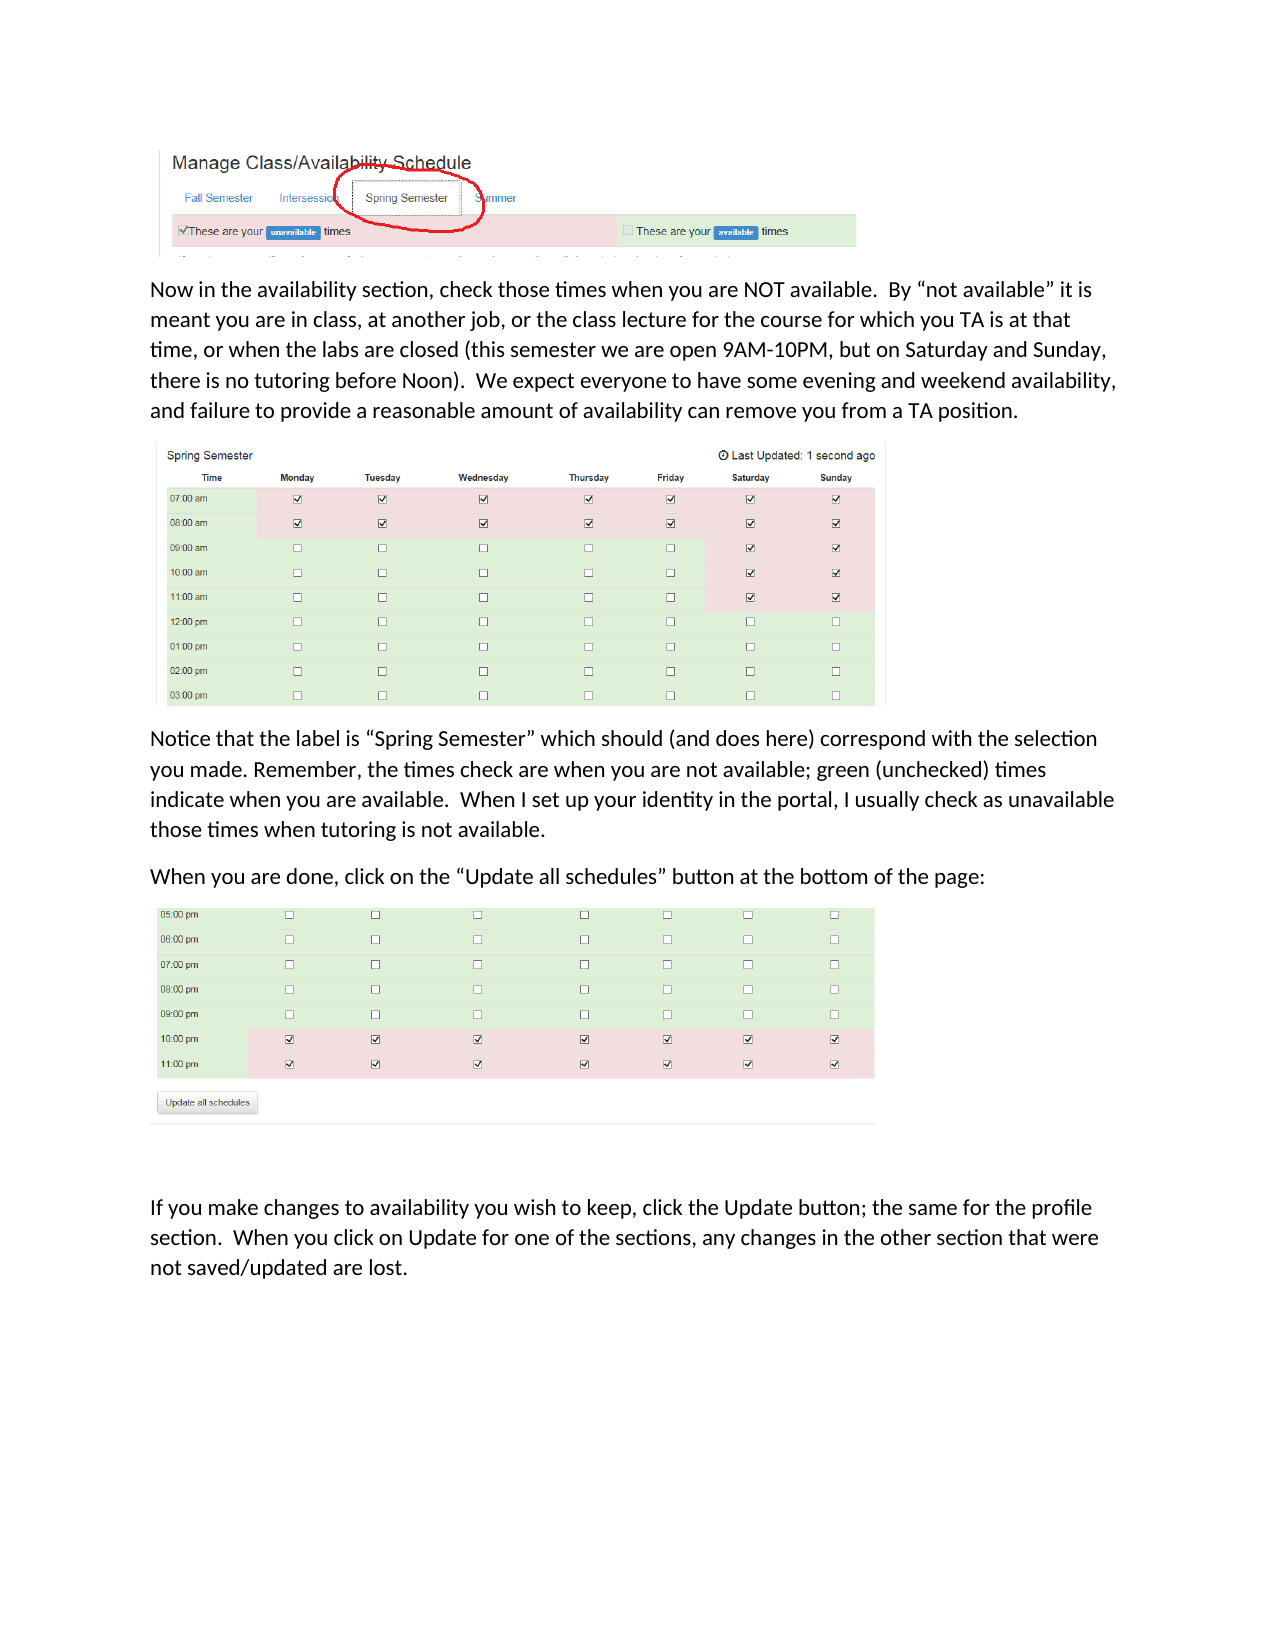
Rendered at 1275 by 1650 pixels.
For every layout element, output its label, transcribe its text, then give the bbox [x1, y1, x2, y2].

picture [150, 150, 857, 257]
picture [150, 442, 888, 706]
text Now in the availability section, check those times when you are NOT available. By “not available” it is meant you are in class, at another job, or the class lecture for the course for which you TA is at that time, or when the labs are closed (this semester we are open 9AM-10PM, but on Saturday and Sunday, there is no tutoring before Noon). We expect everyone to have some evening and weekend availability, and failure to provide a reasonable amount of availability can remove you from a TA position. [150, 275, 1125, 424]
text Notice that the label is “Spring Semester” which should (and does here) correspond with the selection you made. Remember, the times check are when you are not available; green (unchecked) times indicate when you are available. When I set up your identity in the portal, I usually check as unavailable those times when tutoring is not available. [150, 724, 1125, 843]
text When you are done, click on the “Update all schedules” button at the bottom of the page: [150, 862, 1125, 890]
picture [150, 908, 876, 1127]
text If you make changes to availability you wish to keep, click the Update button; the same for the profile section. When you click on Update for one of the sections, any changes in the other section that were not saved/updated are lost. [150, 1193, 1125, 1281]
